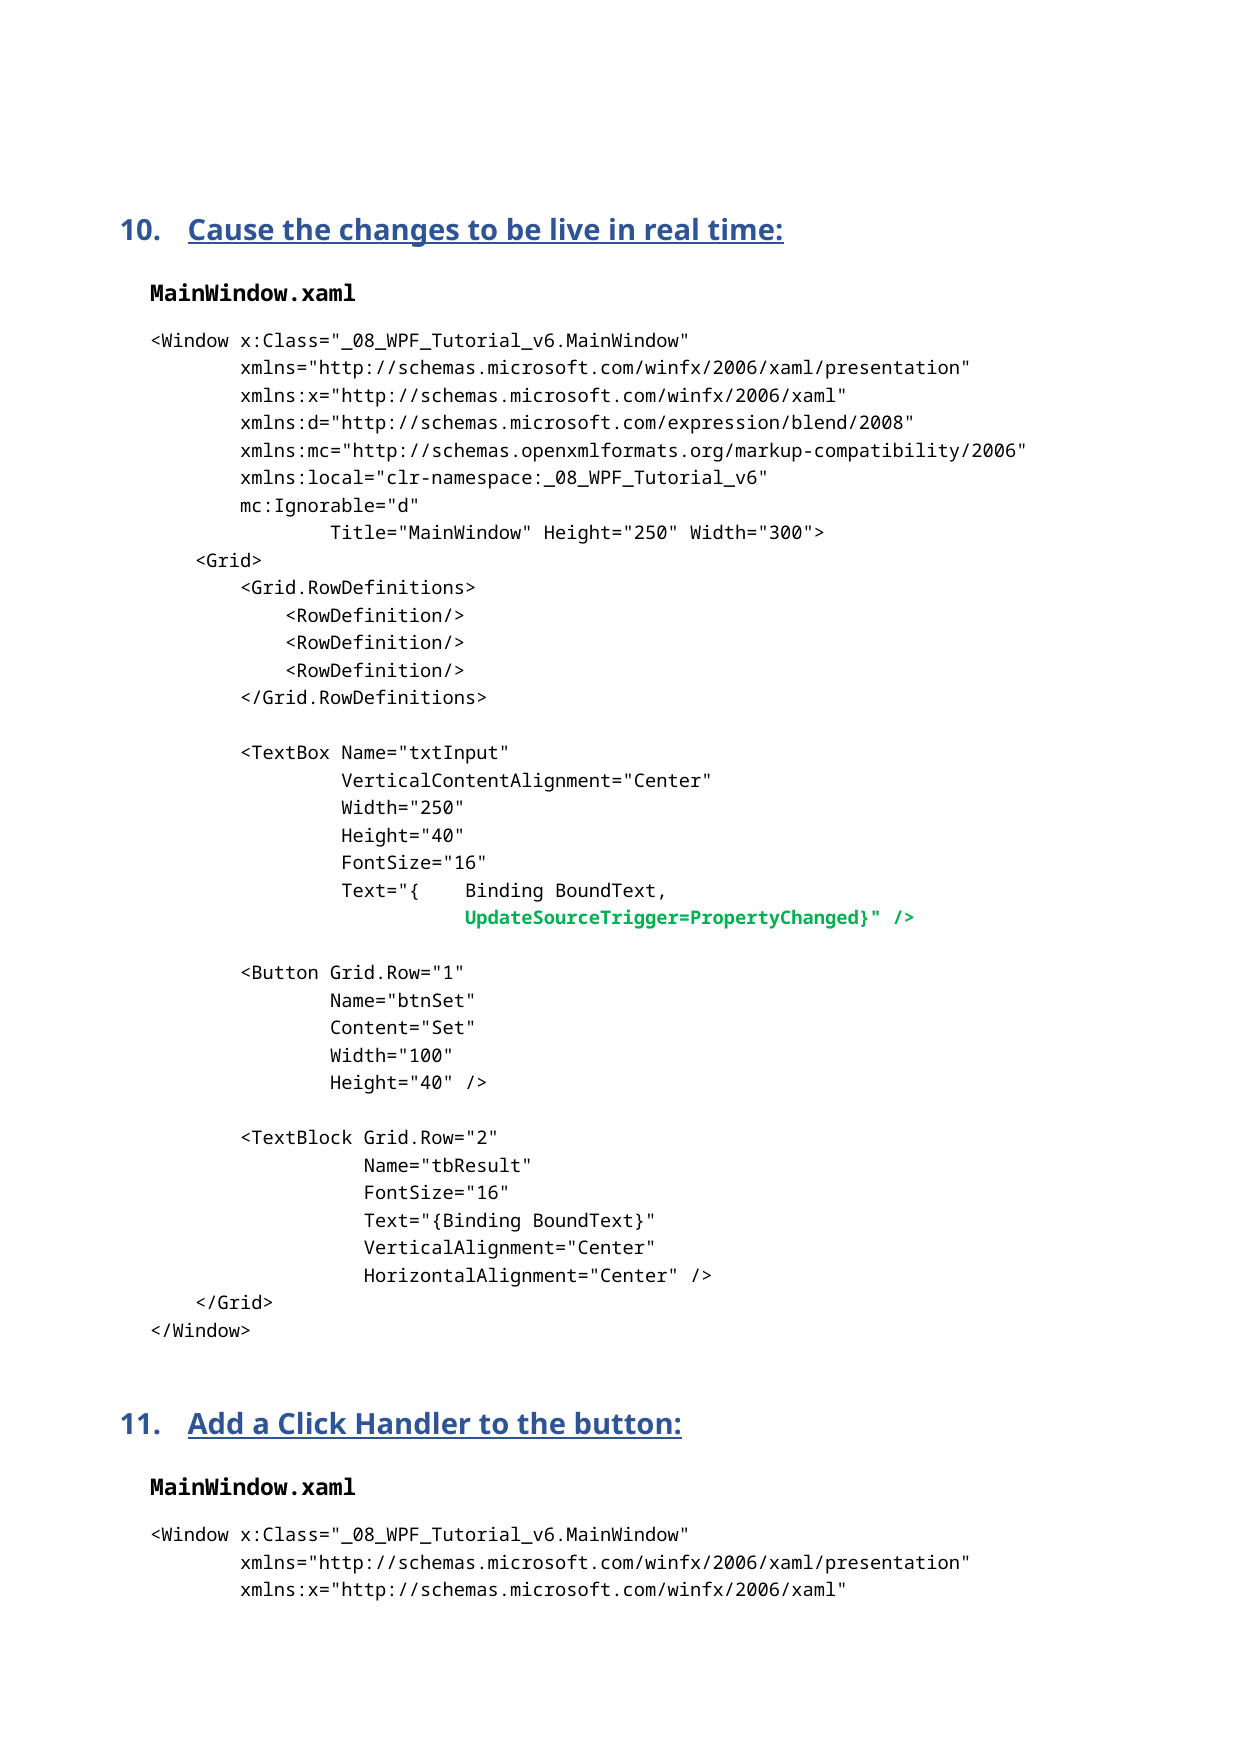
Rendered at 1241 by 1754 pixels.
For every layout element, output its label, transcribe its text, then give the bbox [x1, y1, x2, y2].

text xmlns:d="http://schemas.microsoft.com/expression/blend/2008" [150, 409, 1128, 435]
text </Window> [150, 1317, 1128, 1342]
subtitle Add a Click Handler to the button: [119, 1403, 1128, 1443]
text Text="{Binding BoundText}" [150, 1207, 1128, 1232]
text UpdateSourceTrigger=PropertyChanged}" /> [150, 904, 1128, 930]
text Name="tbResult" [150, 1152, 1128, 1177]
text Title="MainWindow" Height="250" Width="300"> [150, 519, 1128, 545]
text VerticalAlignment="Center" [150, 1234, 1128, 1260]
text </Grid> [150, 1289, 1128, 1315]
text <TextBox Name="txtInput" [150, 739, 1128, 765]
title MainWindow.xaml [150, 277, 1128, 308]
text <RowDefinition/> [150, 629, 1128, 655]
text <TextBlock Grid.Row="2" [150, 1124, 1128, 1150]
text Name="btnSet" [150, 987, 1128, 1012]
text FontSize="16" [150, 849, 1128, 875]
text <RowDefinition/> [150, 657, 1128, 682]
text <Window x:Class="_08_WPF_Tutorial_v6.MainWindow" [150, 1521, 1128, 1547]
text <Grid> [150, 547, 1128, 572]
text xmlns="http://schemas.microsoft.com/winfx/2006/xaml/presentation" [150, 354, 1128, 380]
text HorizontalAlignment="Center" /> [150, 1262, 1128, 1287]
text xmlns:local="clr-namespace:_08_WPF_Tutorial_v6" [150, 464, 1128, 490]
text Height="40" /> [150, 1069, 1128, 1095]
text <Window x:Class="_08_WPF_Tutorial_v6.MainWindow" [150, 327, 1128, 352]
text mc:Ignorable="d" [150, 492, 1128, 517]
text xmlns:x="http://schemas.microsoft.com/winfx/2006/xaml" [150, 1576, 1128, 1602]
subtitle Cause the changes to be live in real time: [119, 209, 1128, 248]
text Text="{ Binding BoundText, [150, 877, 1128, 902]
text xmlns="http://schemas.microsoft.com/winfx/2006/xaml/presentation" [150, 1549, 1128, 1574]
text Height="40" [150, 822, 1128, 847]
title MainWindow.xaml [150, 1471, 1128, 1502]
text <Grid.RowDefinitions> [150, 574, 1128, 600]
text </Grid.RowDefinitions> [150, 684, 1128, 710]
text xmlns:x="http://schemas.microsoft.com/winfx/2006/xaml" [150, 382, 1128, 407]
text <Button Grid.Row="1" [150, 959, 1128, 985]
text <RowDefinition/> [150, 602, 1128, 627]
text Width="100" [150, 1042, 1128, 1067]
text Width="250" [150, 794, 1128, 820]
text xmlns:mc="http://schemas.openxmlformats.org/markup-compatibility/2006" [150, 437, 1128, 462]
text FontSize="16" [150, 1179, 1128, 1205]
text VerticalContentAlignment="Center" [150, 767, 1128, 792]
text Content="Set" [150, 1014, 1128, 1040]
